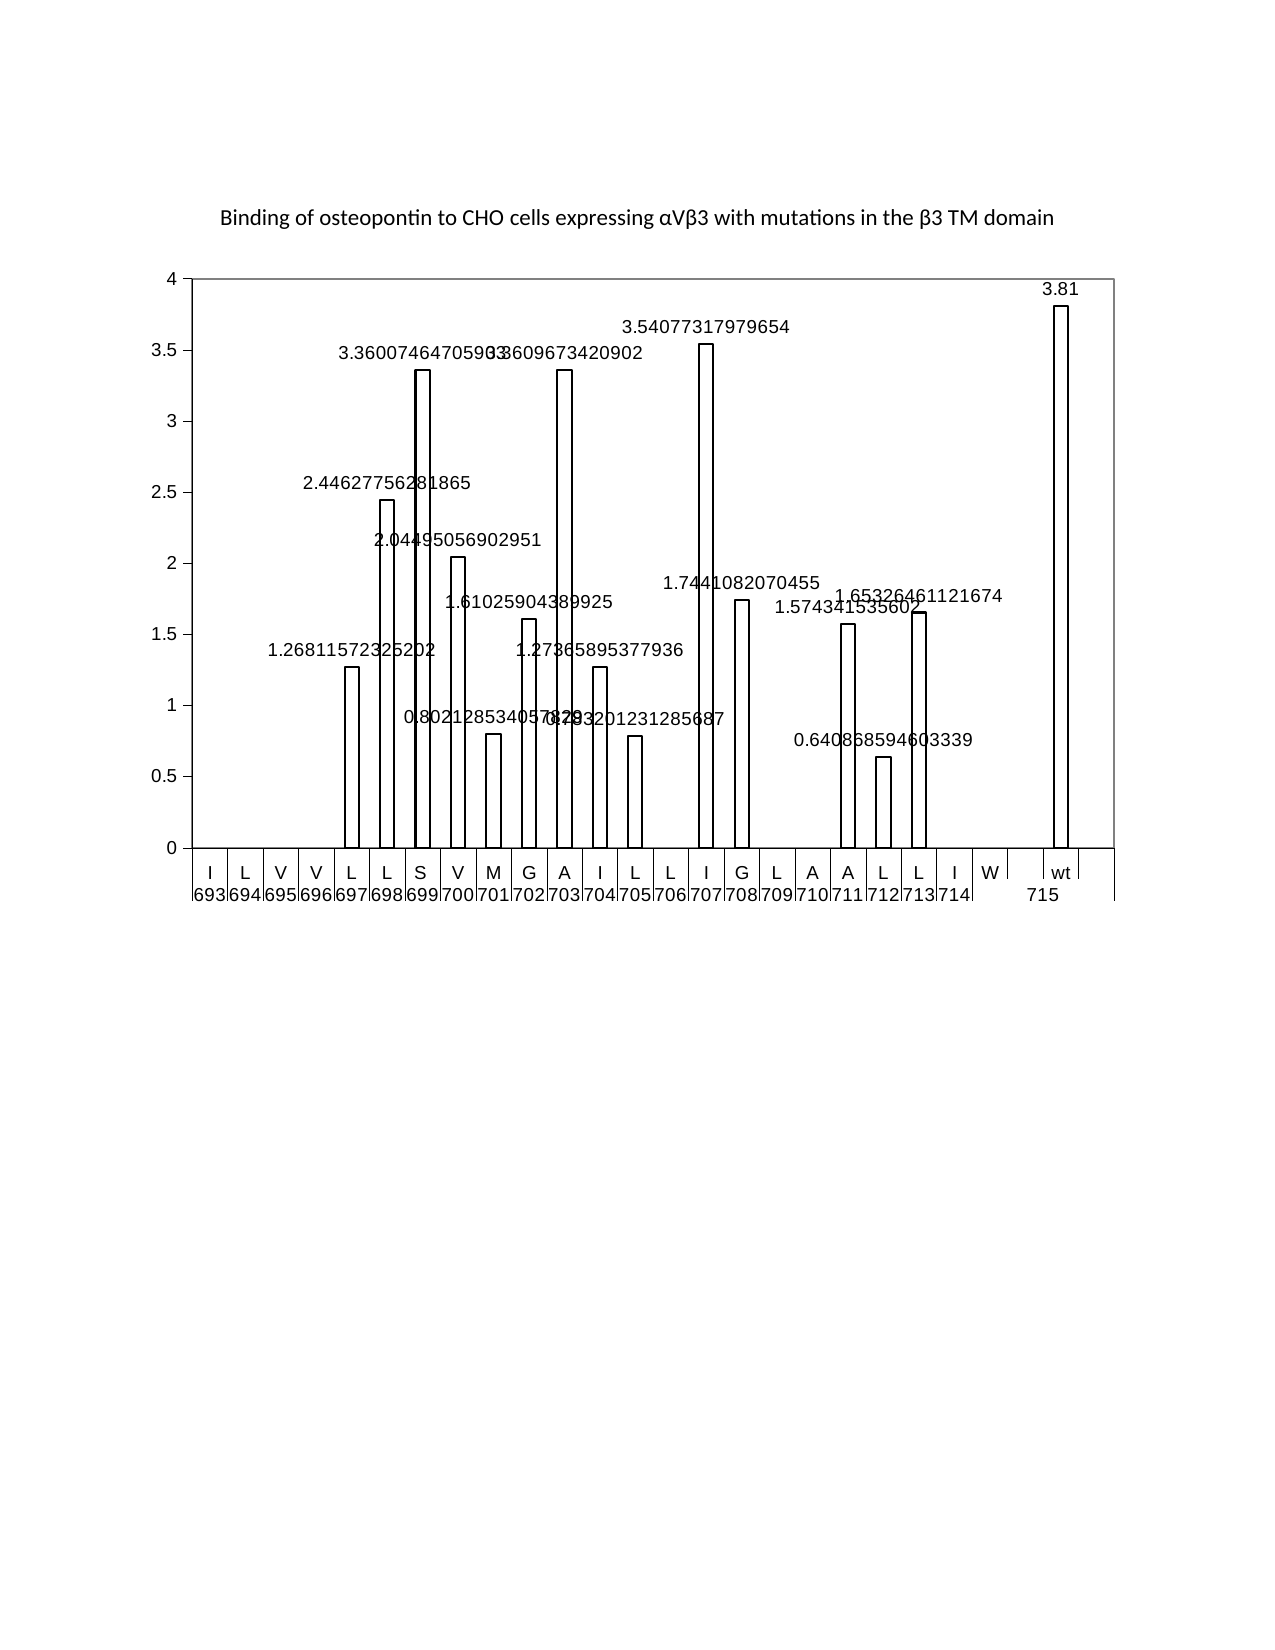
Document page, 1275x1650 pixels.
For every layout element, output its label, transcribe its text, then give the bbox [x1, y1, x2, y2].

text Binding of osteopontin to CHO cells expressing αVβ3 with mutations in the β3 TM domain [150, 203, 1125, 231]
